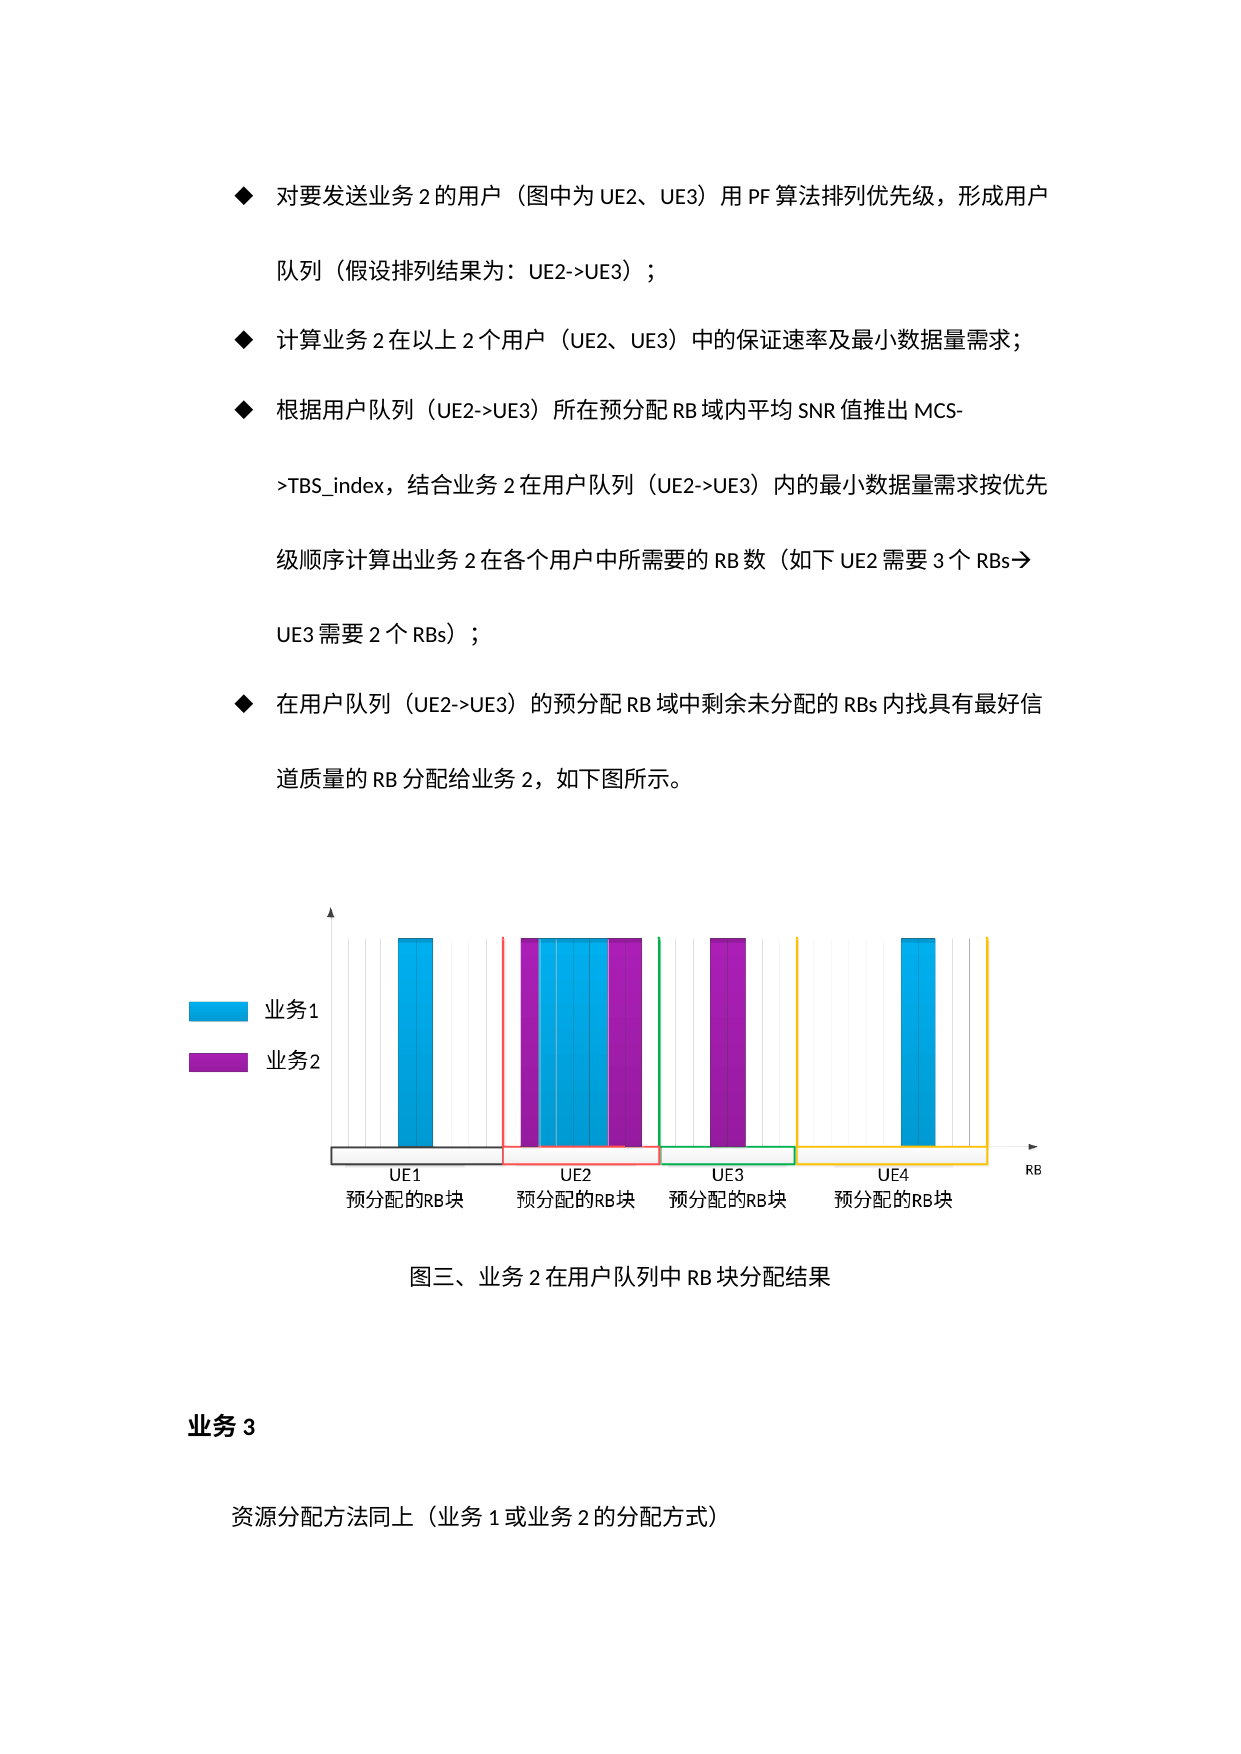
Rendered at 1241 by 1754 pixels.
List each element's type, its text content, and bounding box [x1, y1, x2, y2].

list 根据用户队列（UE2->UE3）所在预分配RB域内平均SNR值推出MCS->TBS_index，结合业务2在用户队列（UE2->UE3）内的最小数据量需求按优先级顺序计算出业务2在各个用户中所需要的RB数（如下UE2需要3个RBs UE3需要2个RBs）； [232, 376, 1053, 666]
text 资源分配方法同上（业务1或业务2的分配方式） [187, 1483, 1053, 1548]
text 图三、业务2在用户队列中RB块分配结果 [187, 1243, 1053, 1308]
list 在用户队列（UE2->UE3）的预分配RB域中剩余未分配的RBs内找具有最好信道质量的RB分配给业务2，如下图所示。 [232, 670, 1053, 810]
list 计算业务2在以上2个用户（UE2、UE3）中的保证速率及最小数据量需求； [232, 307, 1053, 372]
text 业务3 [187, 1392, 1053, 1457]
list 对要发送业务2的用户（图中为UE2、UE3）用PF算法排列优先级，形成用户队列（假设排列结果为：UE2->UE3）； [232, 162, 1053, 302]
